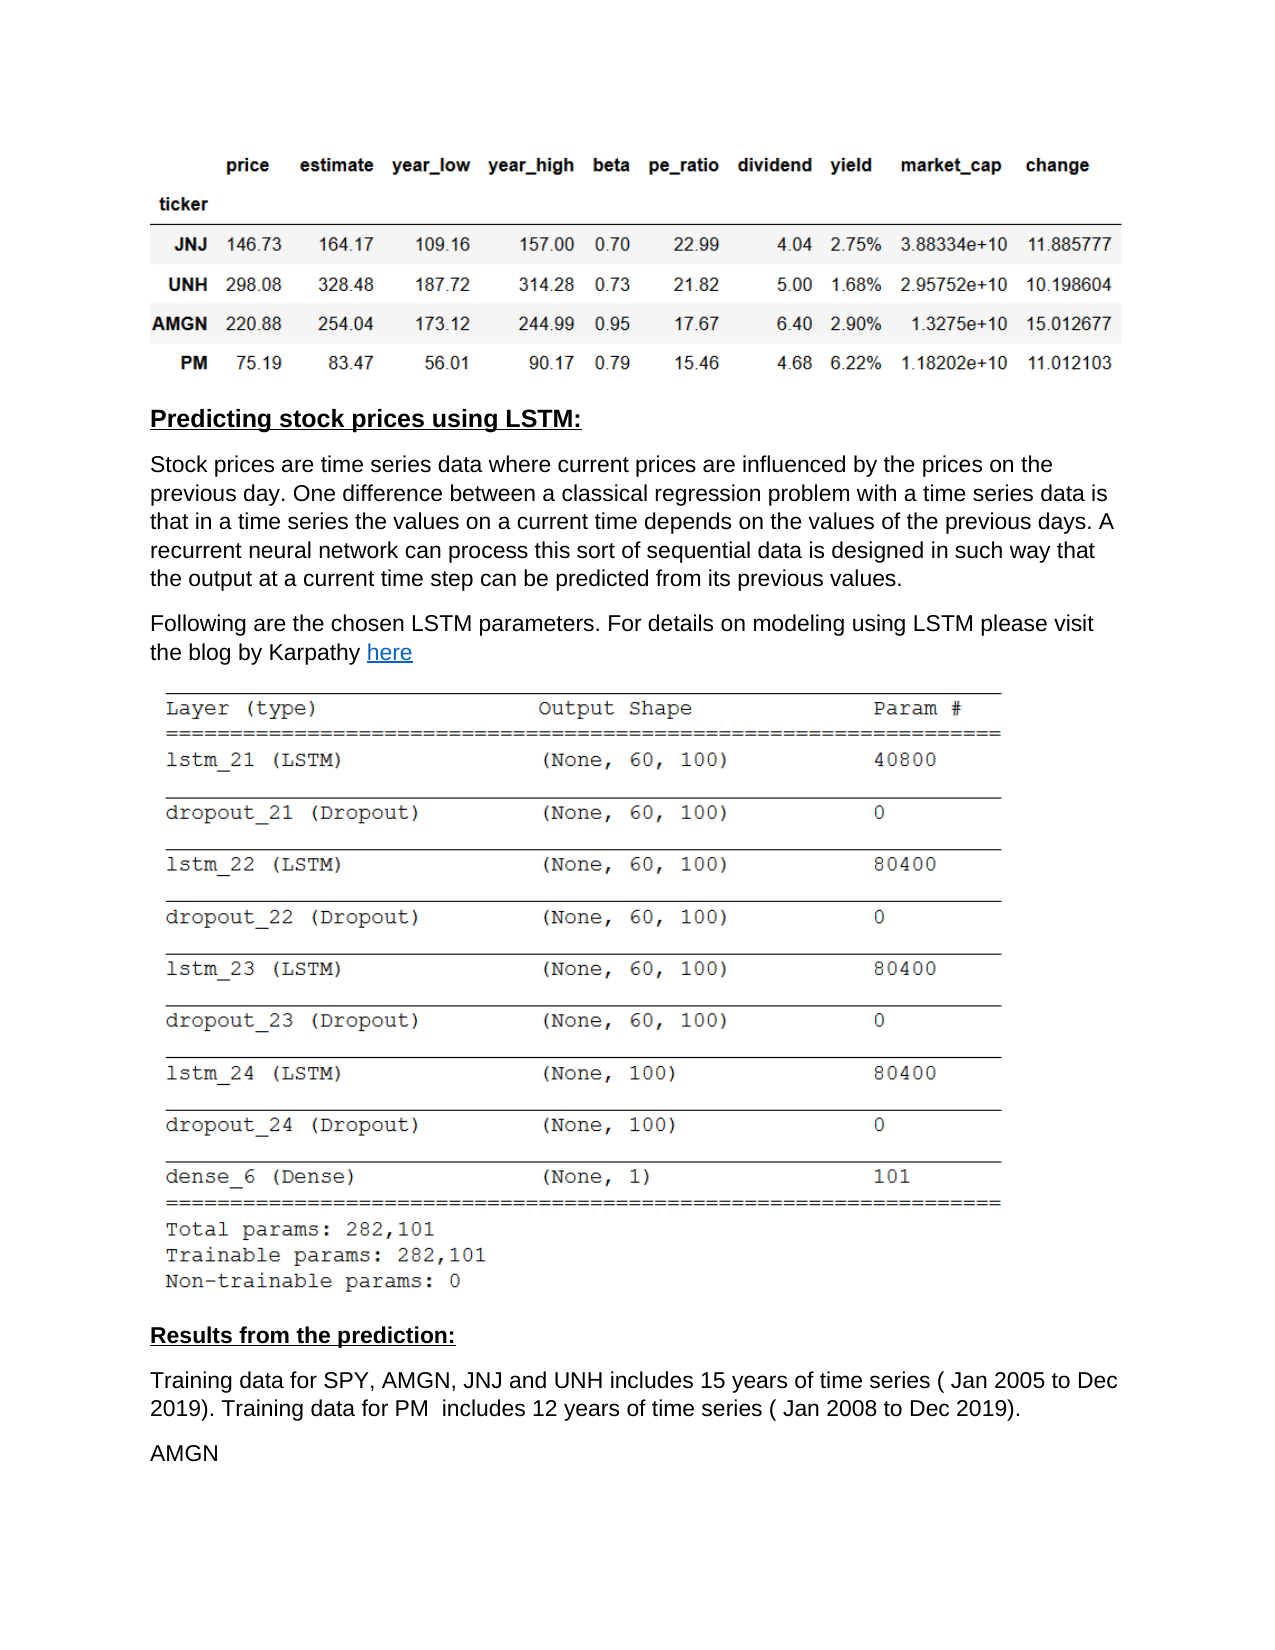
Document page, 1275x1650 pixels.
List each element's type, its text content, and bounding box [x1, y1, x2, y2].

text AMGN [150, 1440, 1125, 1467]
text Results from the prediction: [150, 1322, 1125, 1348]
text Predicting stock prices using LSTM: [150, 404, 1125, 432]
picture [150, 683, 1011, 1303]
text Training data for SPY, AMGN, JNJ and UNH includes 15 years of time series ( Jan 2005 to Dec 2019). Training data for PM includes 12 years of time series ( Jan 2008 to Dec 2019). [150, 1367, 1125, 1422]
text Following are the chosen LSTM parameters. For details on modeling using LSTM please visit the blog by Karpathy here [150, 610, 1125, 665]
picture [150, 150, 1125, 385]
text Stock prices are time series data where current prices are influenced by the prices on the previous day. One difference between a classical regression problem with a time series data is that in a time series the values on a current time depends on the values of the previous days. A recurrent neural network can process this sort of sequential data is designed in such way that the output at a current time step can be predicted from its previous values. [150, 451, 1125, 592]
